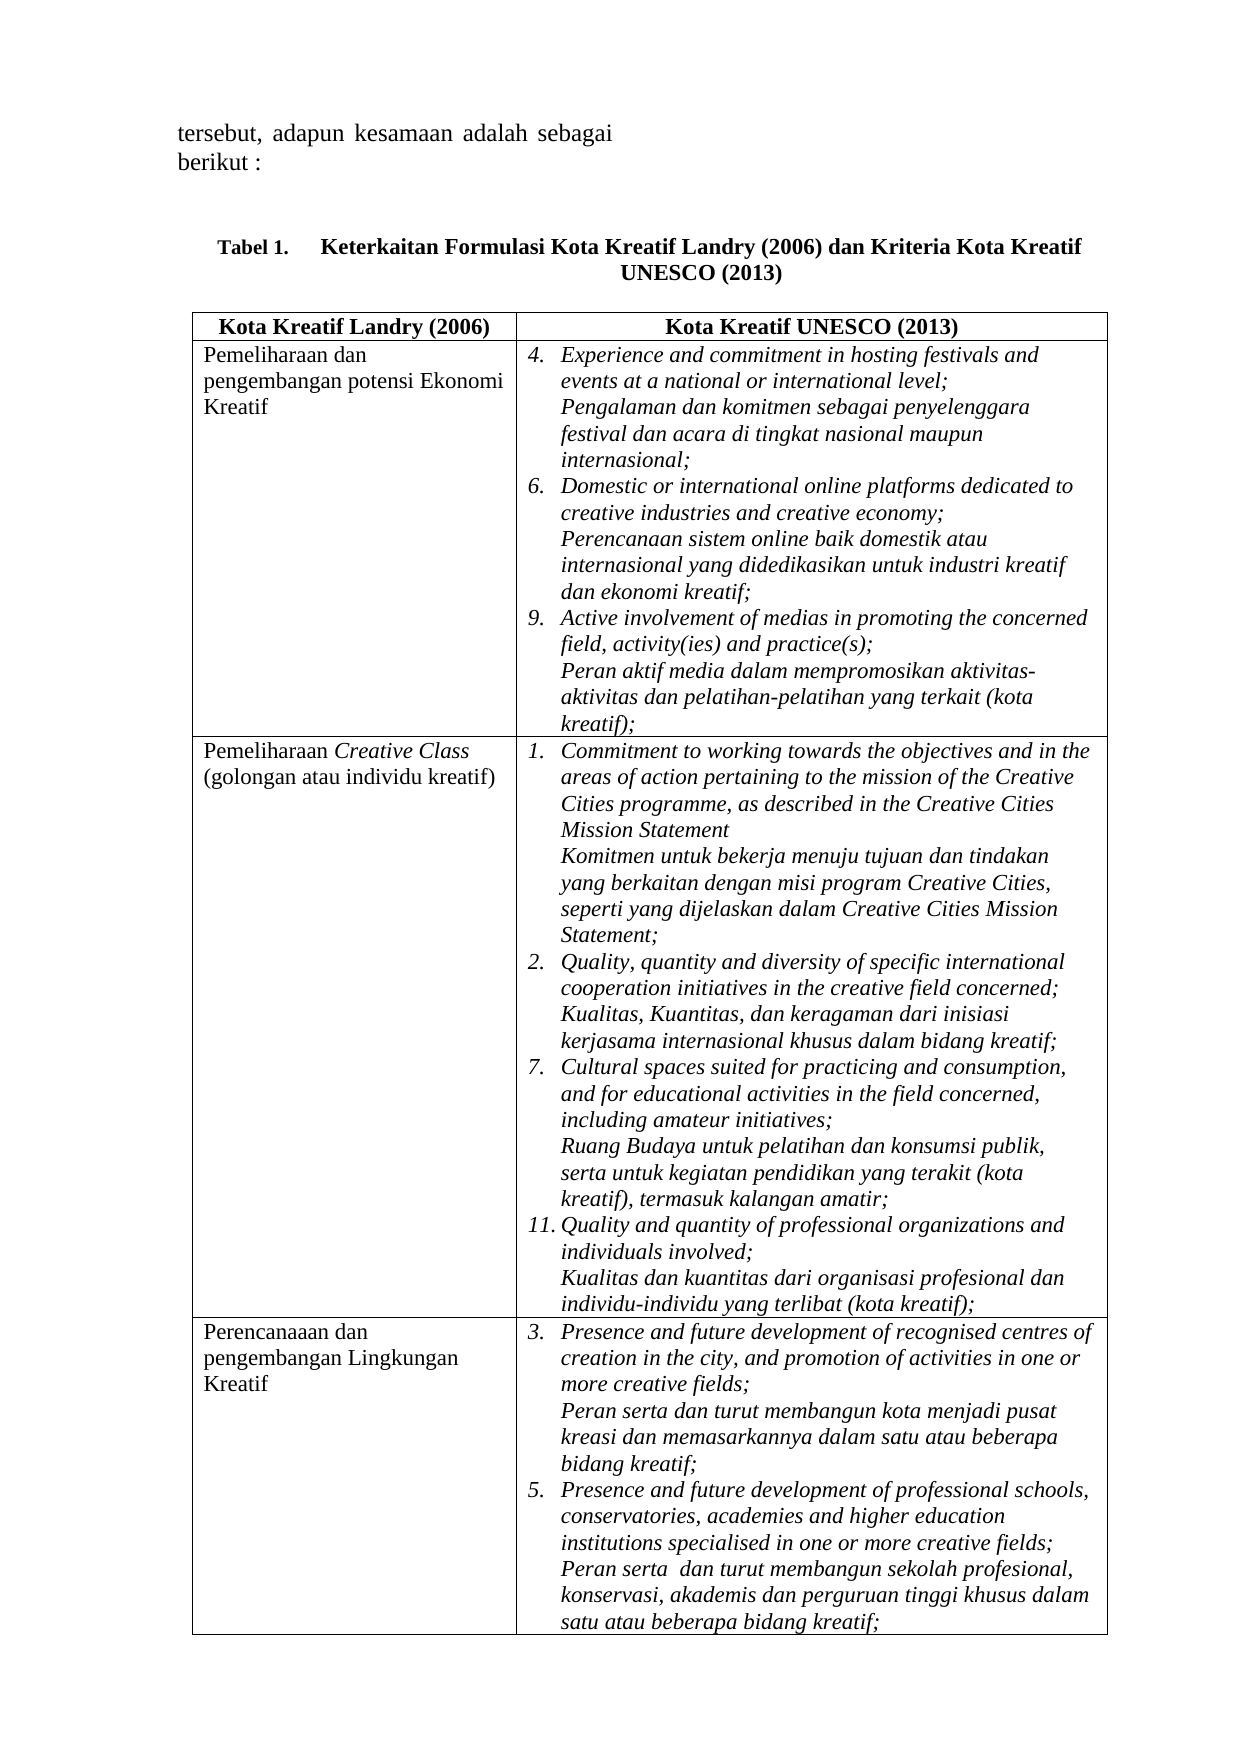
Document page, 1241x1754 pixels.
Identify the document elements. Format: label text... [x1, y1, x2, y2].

table_cell Pemeliharaan Creative Class (golongan atau individu kreatif) [193, 737, 516, 1317]
table_cell 4. Experience and commitment in hosting festivals and events at a national or international level; Pengalaman dan komitmen sebagai penyelenggara festival dan acara di tingkat nasional maupun internasional; 6. Domestic or international online platforms dedicated to creative industries and creative economy; Perencanaan sistem online baik domestik atau internasional yang didedikasikan untuk industri kreatif dan ekonomi kreatif; 9. Active involvement of medias in promoting the concerned field, activity(ies) and practice(s); Peran aktif media dalam mempromosikan aktivitas-aktivitas dan pelatihan-pelatihan yang terkait (kota kreatif); [517, 341, 1107, 736]
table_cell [517, 1318, 1107, 1634]
table_header Kota Kreatif UNESCO (2013) [517, 313, 1107, 339]
table_cell 1. Commitment to working towards the objectives and in the areas of action pertaining to the mission of the Creative Cities programme, as described in the Creative Cities Mission Statement Komitmen untuk bekerja menuju tujuan dan tindakan yang berkaitan dengan misi program Creative Cities, seperti yang dijelaskan dalam Creative Cities Mission Statement; 2. Quality, quantity and diversity of specific international cooperation initiatives in the creative field concerned; Kualitas, Kuantitas, dan keragaman dari inisiasi kerjasama internasional khusus dalam bidang kreatif; 7. Cultural spaces suited for practicing and consumption, and for educational activities in the field concerned, including amateur initiatives; Ruang Budaya untuk pelatihan dan konsumsi publik, serta untuk kegiatan pendidikan yang terakit (kota kreatif), termasuk kalangan amatir; 11. Quality and quantity of professional organizations and individuals involved; Kualitas dan kuantitas dari organisasi profesional dan individu-individu yang terlibat (kota kreatif); [517, 737, 1107, 1317]
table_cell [193, 1318, 516, 1634]
list Keterkaitan Formulasi Kota Kreatif Landry (2006) dan Kriteria Kota Kreatif UNESCO (2013) [177, 233, 1122, 286]
table_cell Pemeliharaan dan pengembangan potensi Ekonomi Kreatif [193, 341, 516, 736]
table_header Kota Kreatif Landry (2006) [193, 313, 516, 339]
